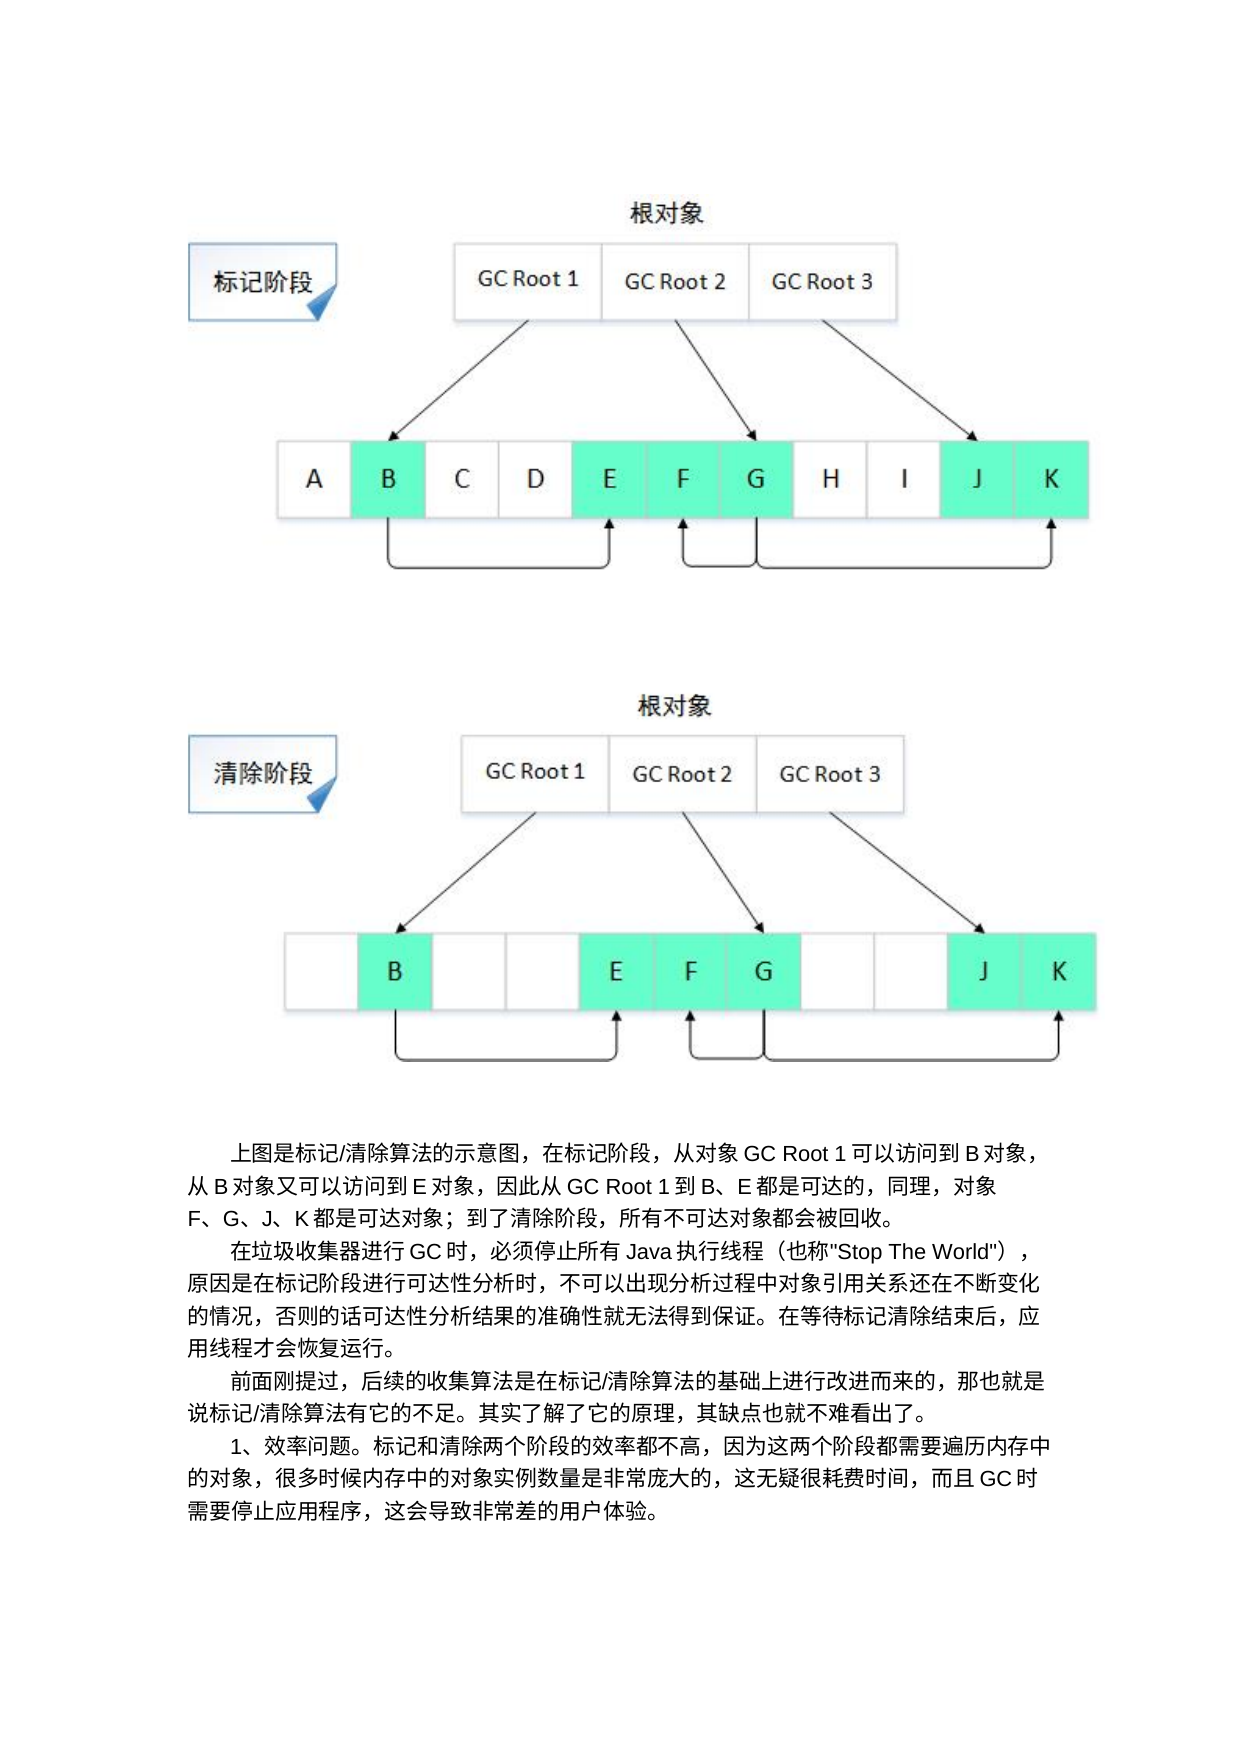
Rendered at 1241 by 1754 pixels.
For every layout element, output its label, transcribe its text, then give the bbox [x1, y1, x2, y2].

text 在垃圾收集器进行GC时，必须停止所有Java执行线程（也称"Stop The World"），原因是在标记阶段进行可达性分析时，不可以出现分析过程中对象引用关系还在不断变化的情况，否则的话可达性分析结果的准确性就无法得到保证。在等待标记清除结束后，应用线程才会恢复运行。 [187, 1233, 1053, 1363]
text 上图是标记/清除算法的示意图，在标记阶段，从对象GC Root 1可以访问到B对象，从B对象又可以访问到E对象，因此从GC Root 1到B、E都是可达的，同理，对象F、G、J、K都是可达对象；到了清除阶段，所有不可达对象都会被回收。 [187, 1136, 1053, 1233]
picture [187, 194, 1105, 1062]
text 前面刚提过，后续的收集算法是在标记/清除算法的基础上进行改进而来的，那也就是说标记/清除算法有它的不足。其实了解了它的原理，其缺点也就不难看出了。 [187, 1363, 1053, 1428]
text 1、效率问题。标记和清除两个阶段的效率都不高，因为这两个阶段都需要遍历内存中的对象，很多时候内存中的对象实例数量是非常庞大的，这无疑很耗费时间，而且GC时需要停止应用程序，这会导致非常差的用户体验。 [187, 1428, 1053, 1526]
